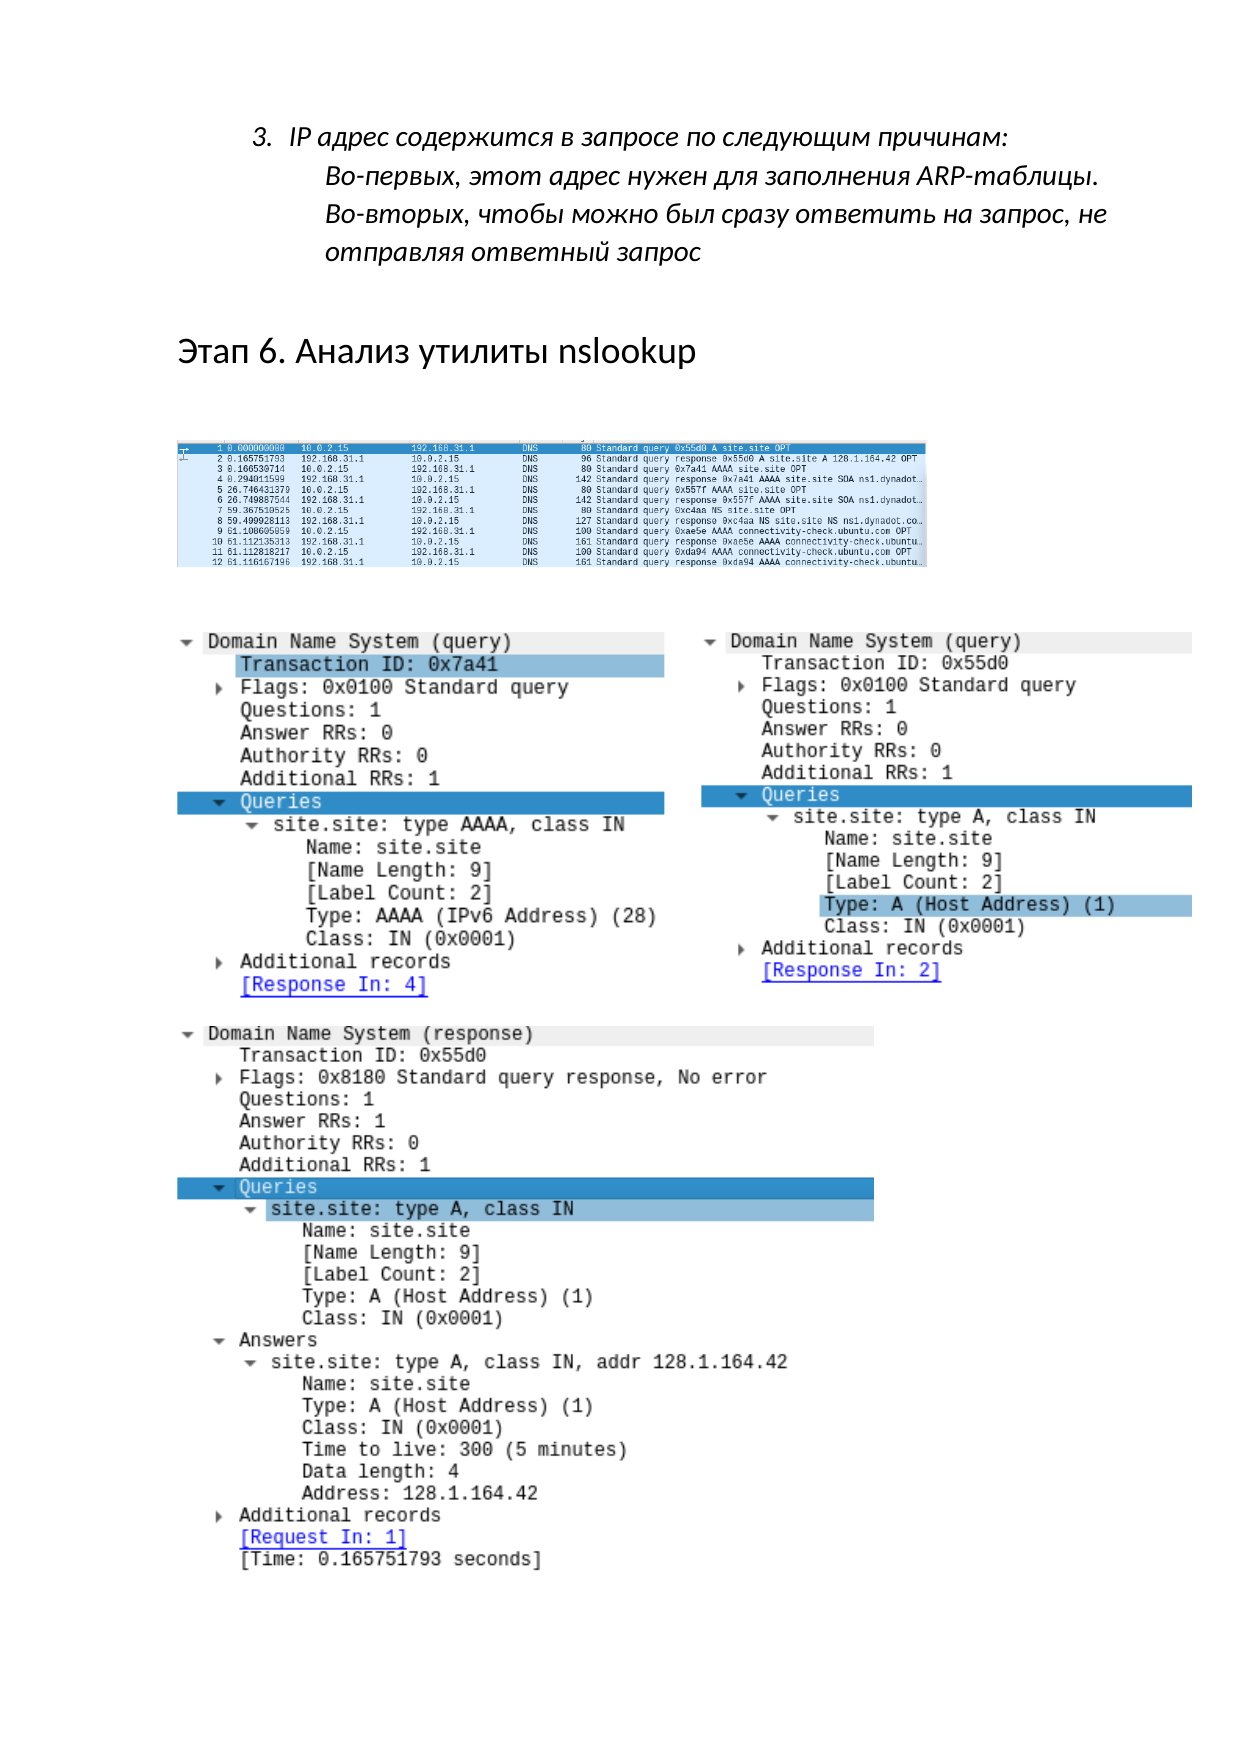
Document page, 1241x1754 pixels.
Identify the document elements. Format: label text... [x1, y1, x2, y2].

list IP адрес содержится в запросе по следующим причинам: [251, 118, 1152, 154]
list Во-вторых, чтобы можно был сразу ответить на запрос, не отправляя ответный запрос [325, 195, 1152, 269]
list Во-первых, этот адрес нужен для заполнения ARP-таблицы. [325, 157, 1152, 192]
subtitle Этап 6. Анализ утилиты nslookup [177, 327, 1152, 373]
picture [177, 440, 928, 567]
picture [177, 632, 665, 1006]
picture [701, 632, 1192, 1008]
picture [177, 1026, 874, 1589]
